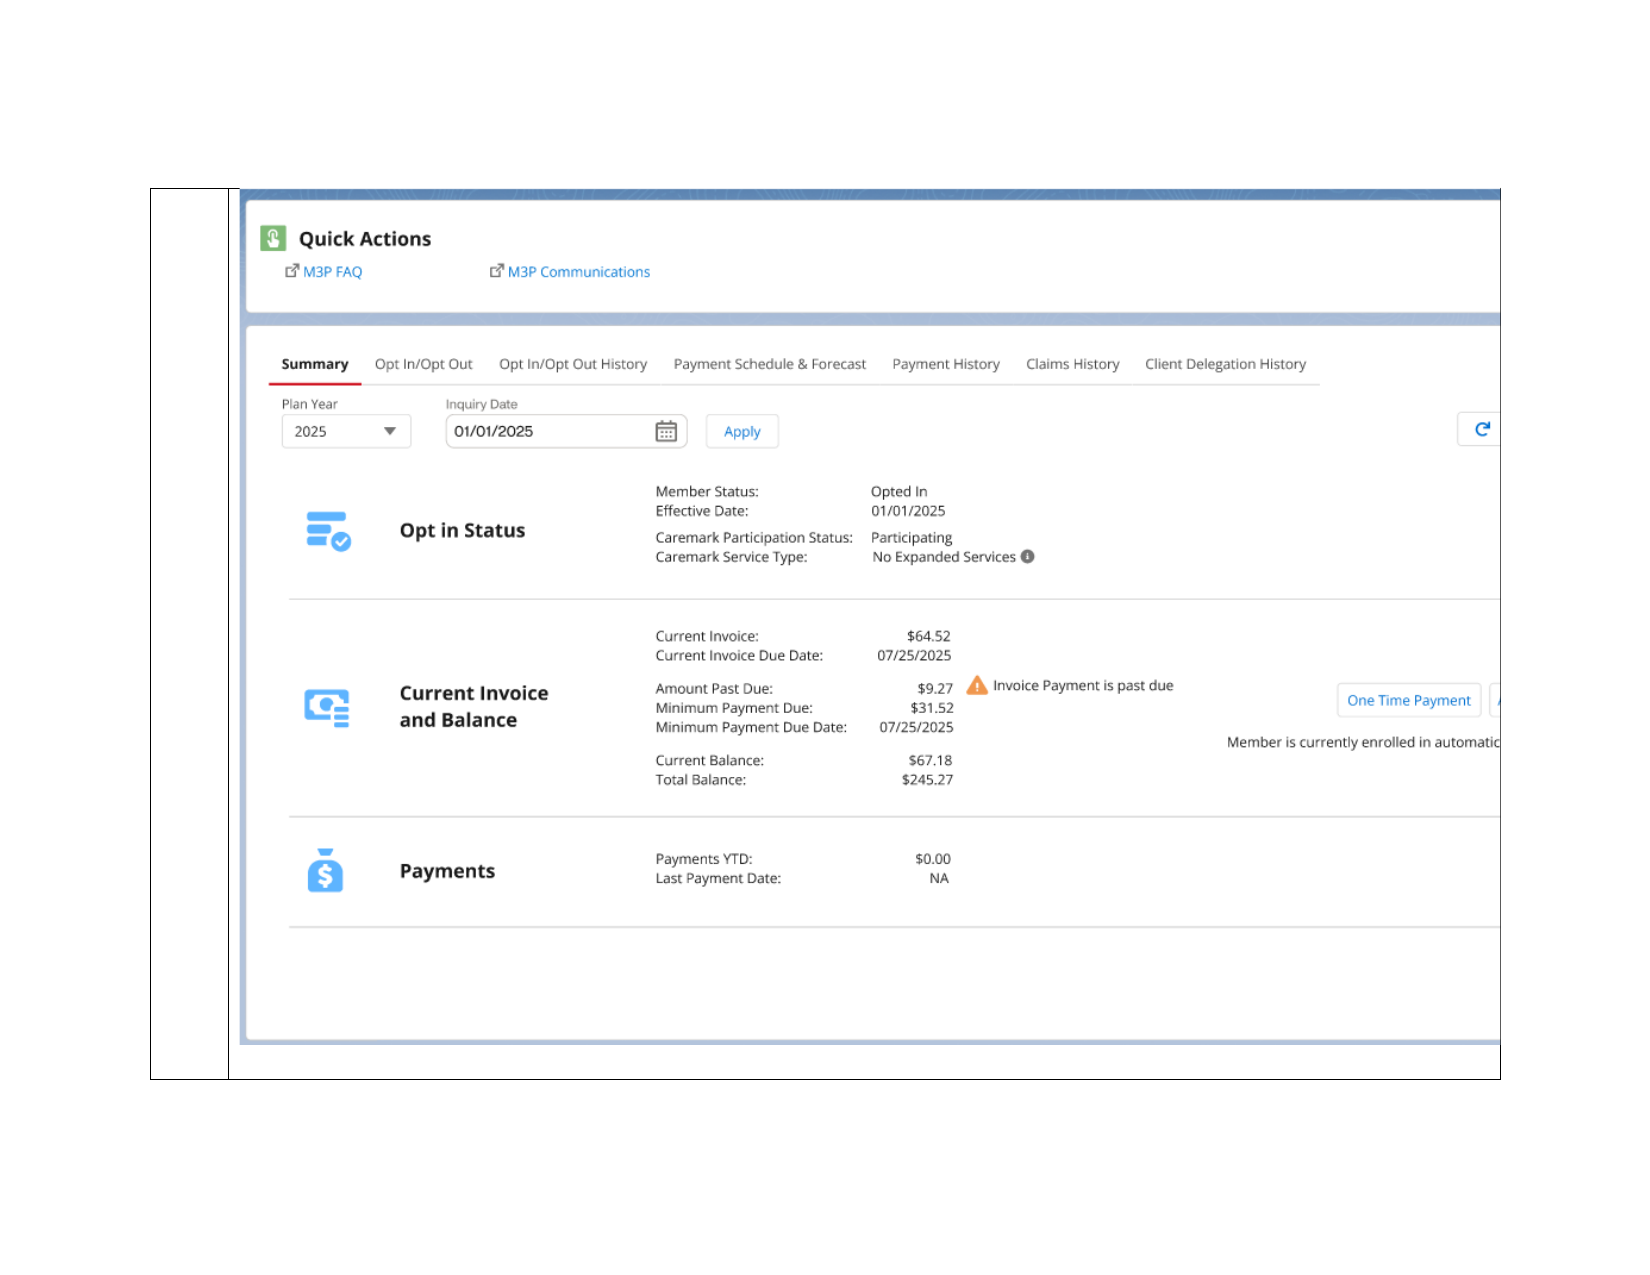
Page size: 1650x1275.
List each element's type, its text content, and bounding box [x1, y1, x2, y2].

table_cell 1 [151, 189, 228, 1079]
picture [239, 188, 1501, 1045]
table_cell Click the Medicare Prescription Payment Plan (M3P) hyperlink in the Quick Actions panel on the Member Snapshot Landing Page. Result: The M3P tab will open on the Summary sub-tab. [229, 189, 1500, 1079]
